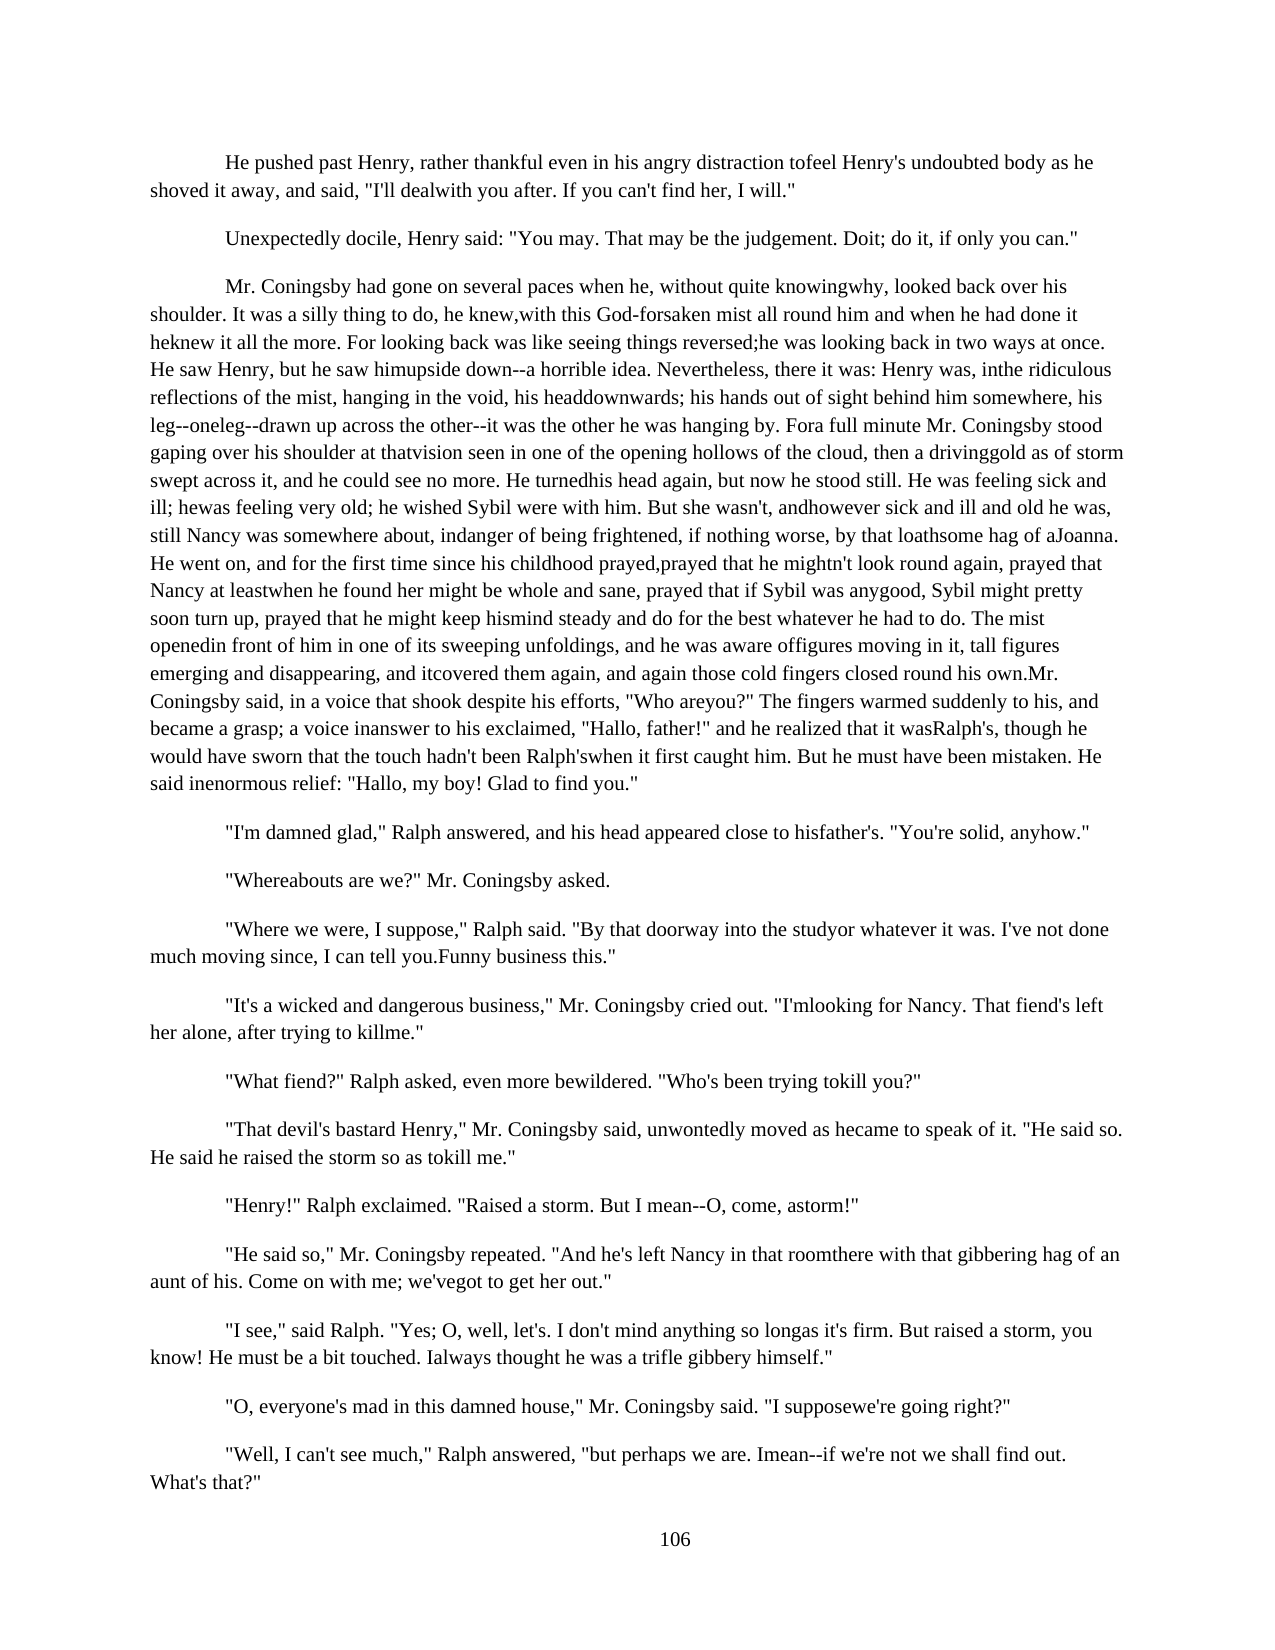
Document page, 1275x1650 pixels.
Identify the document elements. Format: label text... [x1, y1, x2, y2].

text Unexpectedly docile, Henry said: "You may. That may be the judgement. Doit; do it, if only you can." [150, 226, 1125, 250]
text "O, everyone's mad in this damned house," Mr. Coningsby said. "I supposewe're going right?" [150, 1394, 1125, 1418]
text "What fiend?" Ralph asked, even more bewildered. "Who's been trying tokill you?" [150, 1069, 1125, 1093]
text He pushed past Henry, rather thankful even in his angry distraction tofeel Henry's undoubted body as he shoved it away, and said, "I'll dealwith you after. If you can't find her, I will." [150, 150, 1125, 202]
text "Well, I can't see much," Ralph answered, "but perhaps we are. Imean--if we're not we shall find out. What's that?" [150, 1442, 1125, 1494]
text "He said so," Mr. Coningsby repeated. "And he's left Nancy in that roomthere with that gibbering hag of an aunt of his. Come on with me; we'vegot to get her out." [150, 1242, 1125, 1293]
text "That devil's bastard Henry," Mr. Coningsby said, unwontedly moved as hecame to speak of it. "He said so. He said he raised the storm so as tokill me." [150, 1117, 1125, 1169]
text "Whereabouts are we?" Mr. Coningsby asked. [150, 868, 1125, 892]
text "I'm damned glad," Ralph answered, and his head appeared close to hisfather's. "You're solid, anyhow." [150, 820, 1125, 844]
text "I see," said Ralph. "Yes; O, well, let's. I don't mind anything so longas it's firm. But raised a storm, you know! He must be a bit touched. Ialways thought he was a trifle gibbery himself." [150, 1318, 1125, 1369]
text "Henry!" Ralph exclaimed. "Raised a storm. But I mean--O, come, astorm!" [150, 1193, 1125, 1217]
text "It's a wicked and dangerous business," Mr. Coningsby cried out. "I'mlooking for Nancy. That fiend's left her alone, after trying to killme." [150, 993, 1125, 1044]
text "Where we were, I suppose," Ralph said. "By that doorway into the studyor whatever it was. I've not done much moving since, I can tell you.Funny business this." [150, 917, 1125, 968]
text Mr. Coningsby had gone on several paces when he, without quite knowingwhy, looked back over his shoulder. It was a silly thing to do, he knew,with this God-forsaken mist all round him and when he had done it heknew it all the more. For looking back was like seeing things reversed;he was looking back in two ways at once. He saw Henry, but he saw himupside down--a horrible idea. Nevertheless, there it was: Henry was, inthe ridiculous reflections of the mist, hanging in the void, his headdownwards; his hands out of sight behind him somewhere, his leg--oneleg--drawn up across the other--it was the other he was hanging by. Fora full minute Mr. Coningsby stood gaping over his shoulder at thatvision seen in one of the opening hollows of the cloud, then a drivinggold as of storm swept across it, and he could see no more. He turnedhis head again, but now he stood still. He was feeling sick and ill; hewas feeling very old; he wished Sybil were with him. But she wasn't, andhowever sick and ill and old he was, still Nancy was somewhere about, indanger of being frightened, if nothing worse, by that loathsome hag of aJoanna. He went on, and for the first time since his childhood prayed,prayed that he mightn't look round again, prayed that Nancy at leastwhen he found her might be whole and sane, prayed that if Sybil was anygood, Sybil might pretty soon turn up, prayed that he might keep hismind steady and do for the best whatever he had to do. The mist openedin front of him in one of its sweeping unfoldings, and he was aware offigures moving in it, tall figures emerging and disappearing, and itcovered them again, and again those cold fingers closed round his own.Mr. Coningsby said, in a voice that shook despite his efforts, "Who areyou?" The fingers warmed suddenly to his, and became a grasp; a voice inanswer to his exclaimed, "Hallo, father!" and he realized that it wasRalph's, though he would have sworn that the touch hadn't been Ralph'swhen it first caught him. But he must have been mistaken. He said inenormous relief: "Hallo, my boy! Glad to find you." [150, 274, 1125, 795]
